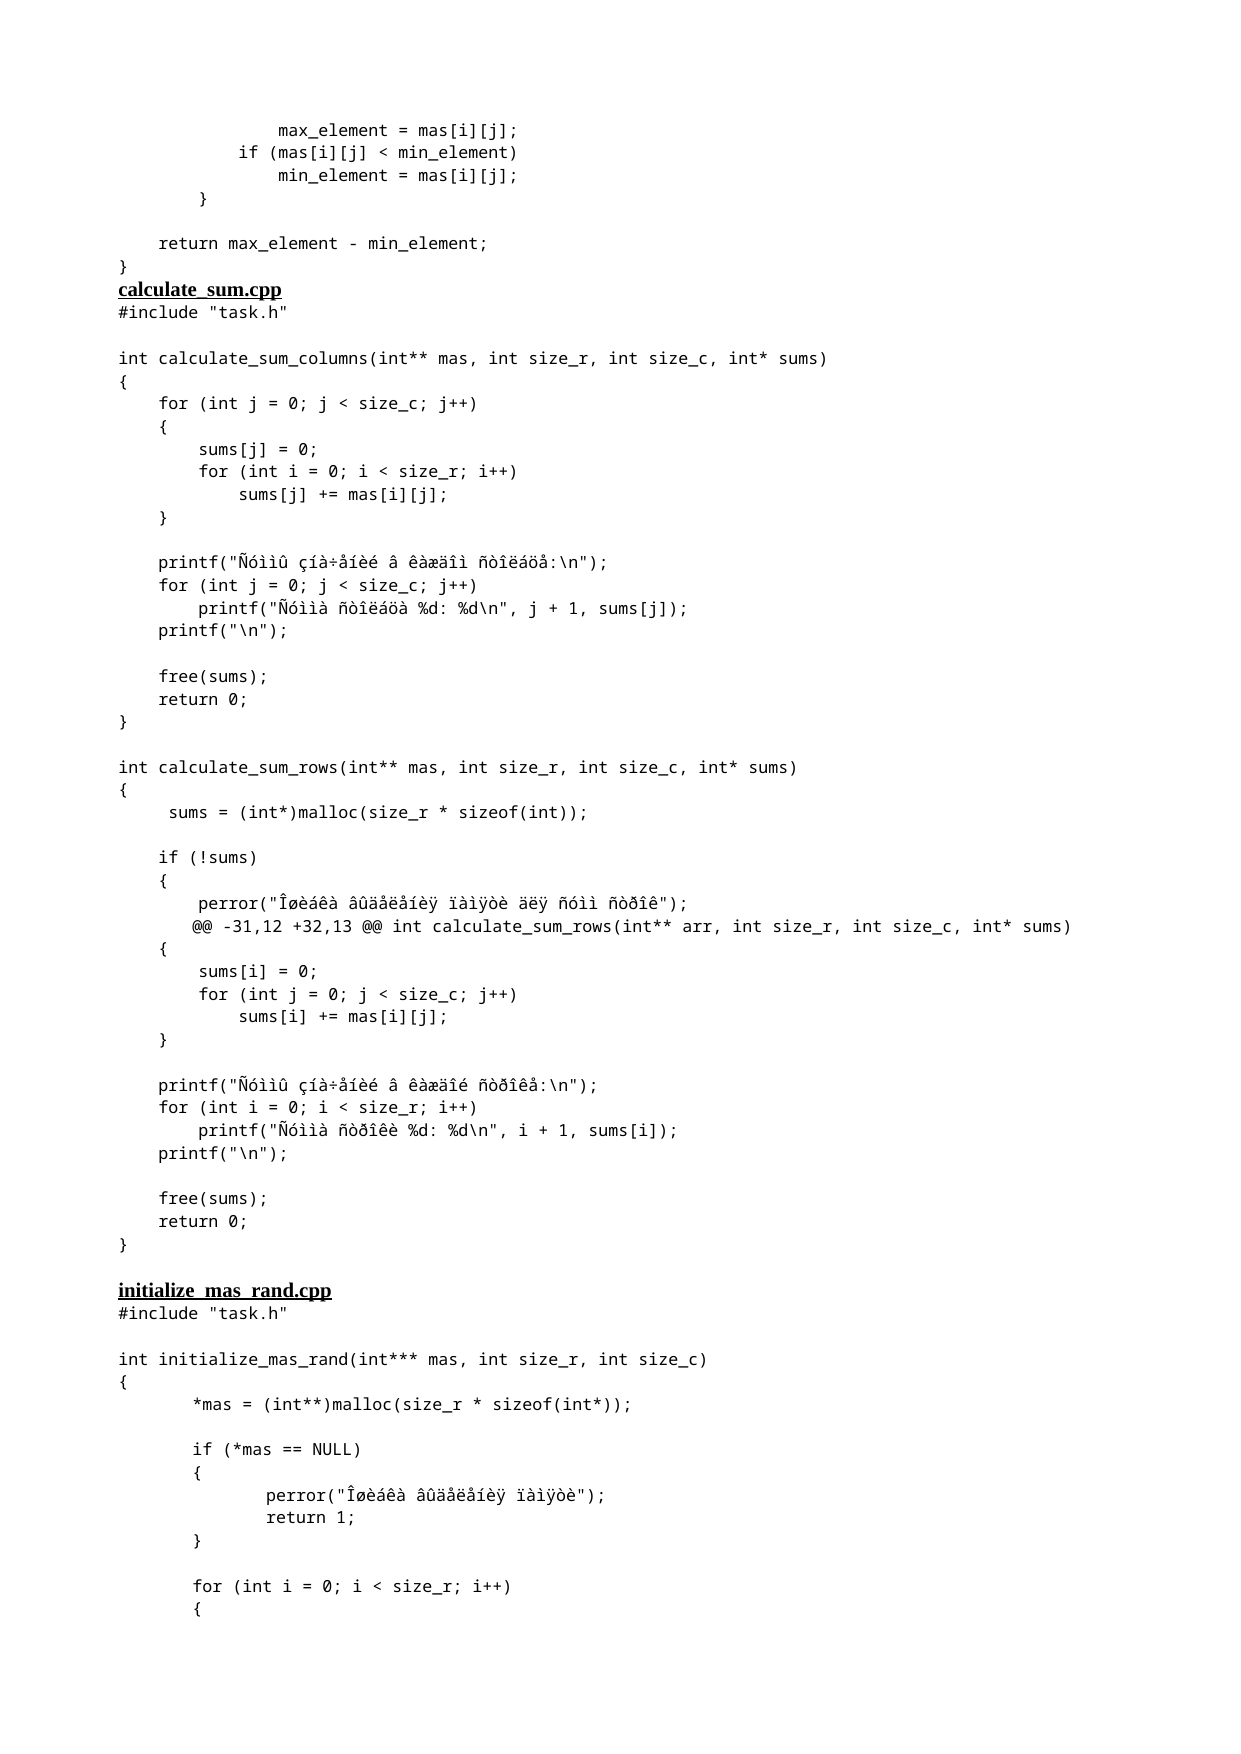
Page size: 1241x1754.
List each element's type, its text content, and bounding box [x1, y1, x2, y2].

text { [118, 1597, 1122, 1619]
text sums[i] = 0; [118, 960, 1122, 982]
text printf("Ñóììà ñòðîêè %d: %d\n", i + 1, sums[i]); [118, 1119, 1122, 1141]
text return 1; [118, 1506, 1122, 1529]
text int initialize_mas_rand(int*** mas, int size_r, int size_c) [118, 1347, 1122, 1370]
text return 0; [118, 687, 1122, 710]
text if (*mas == NULL) [118, 1438, 1122, 1461]
text sums[j] += mas[i][j]; [118, 483, 1122, 506]
text } [118, 506, 1122, 528]
text #include "task.h" [118, 1302, 1122, 1324]
text if (mas[i][j] < min_element) [118, 141, 1122, 163]
text { [118, 869, 1122, 892]
text @@ -31,12 +32,13 @@ int calculate_sum_rows(int** arr, int size_r, int size_c, int* sums) [118, 914, 1122, 937]
text { [118, 778, 1122, 801]
text } [118, 254, 1122, 277]
text return max_element - min_element; [118, 232, 1122, 254]
text printf("Ñóììû çíà÷åíèé â êàæäîì ñòîëáöå:\n"); [118, 551, 1122, 574]
text for (int j = 0; j < size_c; j++) [118, 574, 1122, 596]
text sums[i] += mas[i][j]; [118, 1005, 1122, 1028]
text int calculate_sum_rows(int** mas, int size_r, int size_c, int* sums) [118, 755, 1122, 778]
text for (int i = 0; i < size_r; i++) [118, 1574, 1122, 1597]
text int calculate_sum_columns(int** mas, int size_r, int size_c, int* sums) [118, 347, 1122, 369]
text printf("Ñóììû çíà÷åíèé â êàæäîé ñòðîêå:\n"); [118, 1073, 1122, 1096]
text free(sums); [118, 1187, 1122, 1209]
text printf("Ñóììà ñòîëáöà %d: %d\n", j + 1, sums[j]); [118, 596, 1122, 619]
text for (int j = 0; j < size_c; j++) [118, 392, 1122, 415]
text min_element = mas[i][j]; [118, 163, 1122, 186]
text } [118, 1232, 1122, 1255]
text } [118, 186, 1122, 209]
text perror("Îøèáêà âûäåëåíèÿ ïàìÿòè äëÿ ñóìì ñòðîê"); [118, 892, 1122, 914]
text { [118, 937, 1122, 960]
text } [118, 710, 1122, 733]
text { [118, 369, 1122, 392]
text for (int i = 0; i < size_r; i++) [118, 1096, 1122, 1119]
text max_element = mas[i][j]; [118, 118, 1122, 141]
text } [118, 1529, 1122, 1551]
text sums = (int*)malloc(size_r * sizeof(int)); [118, 801, 1122, 823]
text sums[j] = 0; [118, 437, 1122, 460]
text } [118, 1028, 1122, 1051]
text { [118, 1370, 1122, 1392]
text for (int i = 0; i < size_r; i++) [118, 460, 1122, 483]
text { [118, 1461, 1122, 1483]
text calculate_sum.cpp [118, 277, 1122, 301]
text perror("Îøèáêà âûäåëåíèÿ ïàìÿòè"); [118, 1483, 1122, 1506]
text *mas = (int**)malloc(size_r * sizeof(int*)); [118, 1392, 1122, 1415]
text { [118, 415, 1122, 437]
text printf("\n"); [118, 619, 1122, 642]
text if (!sums) [118, 846, 1122, 869]
text printf("\n"); [118, 1141, 1122, 1164]
text for (int j = 0; j < size_c; j++) [118, 982, 1122, 1005]
text free(sums); [118, 664, 1122, 687]
text #include "task.h" [118, 301, 1122, 324]
text initialize_mas_rand.cpp [118, 1278, 1122, 1302]
text return 0; [118, 1209, 1122, 1232]
